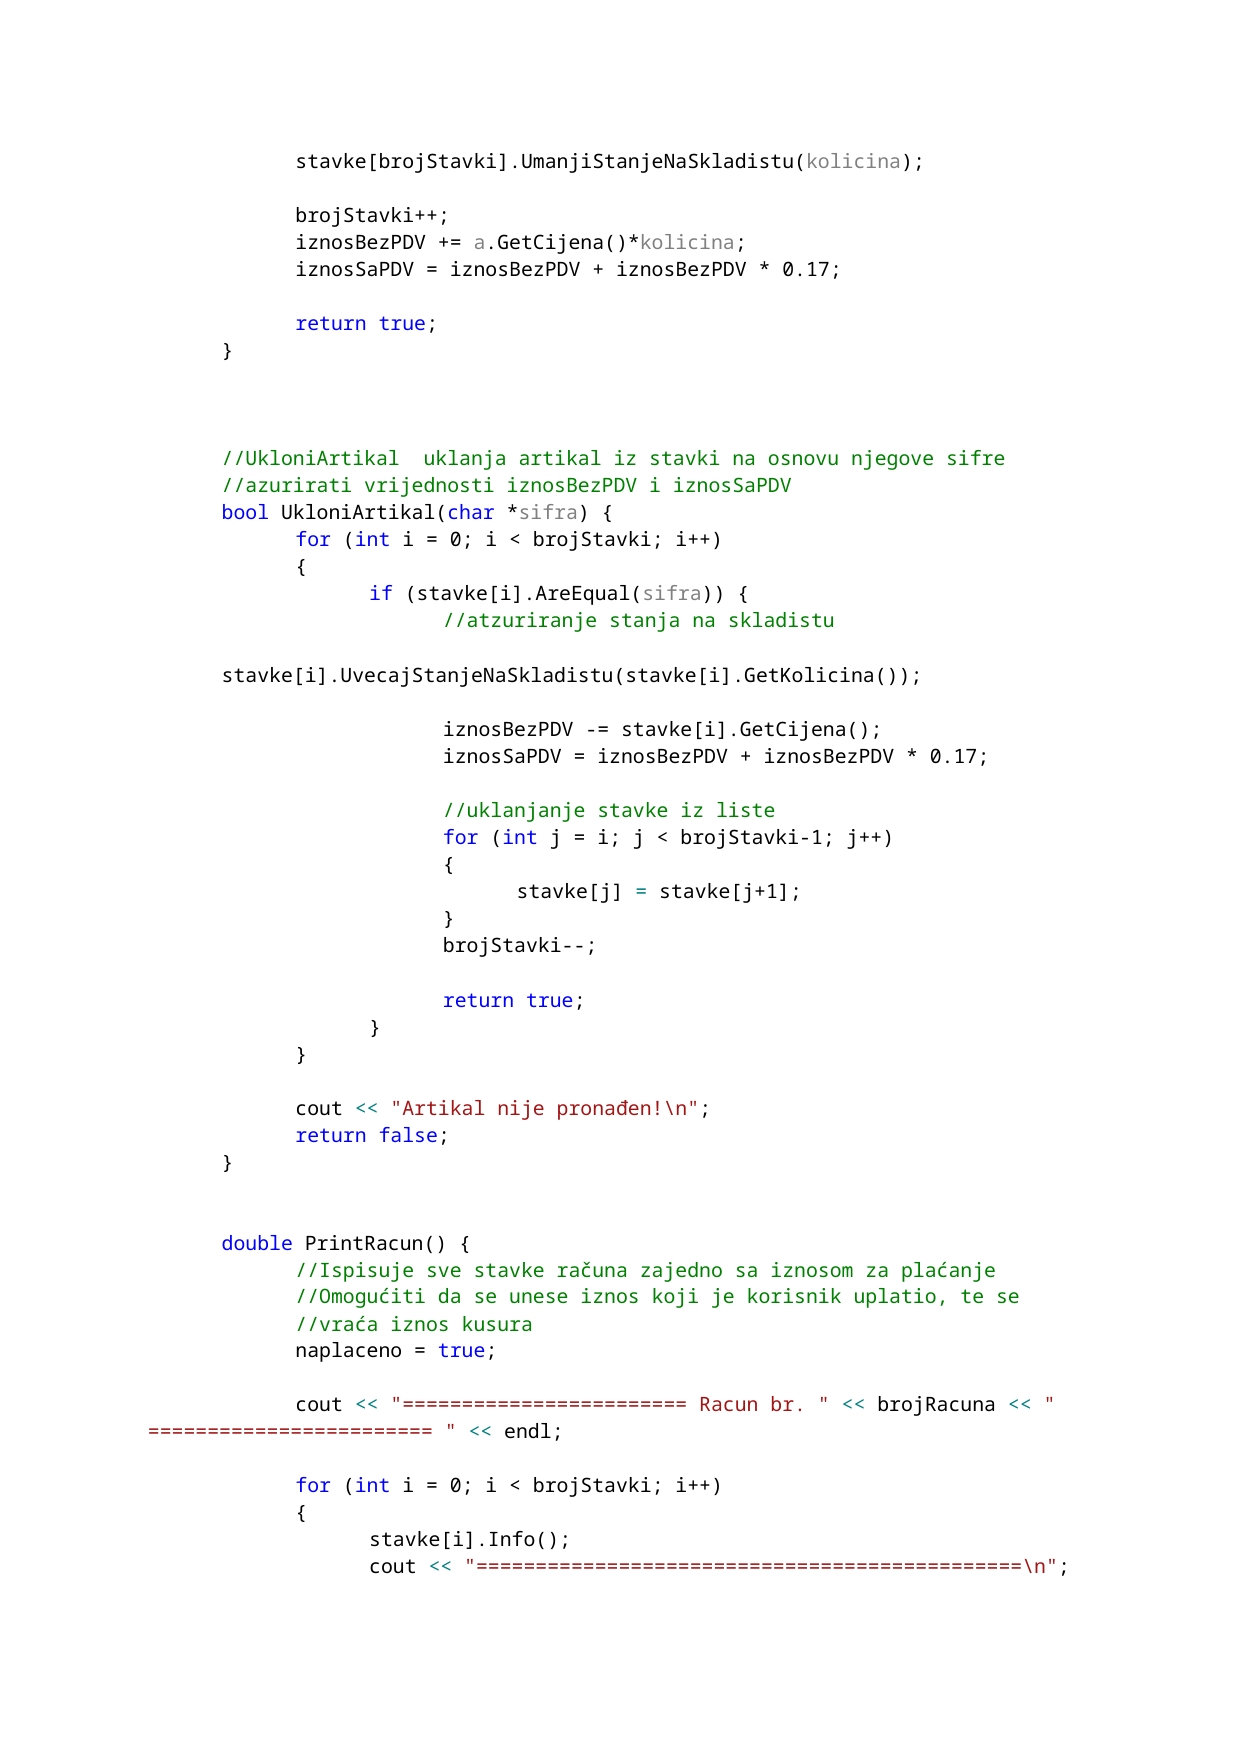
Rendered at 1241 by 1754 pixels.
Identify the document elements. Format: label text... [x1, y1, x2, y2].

text } [148, 1013, 1093, 1040]
text } [148, 904, 1093, 931]
text //Ispisuje sve stavke računa zajedno sa iznosom za plaćanje [148, 1256, 1093, 1283]
text { [148, 850, 1093, 877]
text //azurirati vrijednosti iznosBezPDV i iznosSaPDV [148, 471, 1093, 498]
text return true; [148, 986, 1093, 1013]
text stavke[brojStavki].UmanjiStanjeNaSkladistu(kolicina); [148, 148, 1093, 174]
text //uklanjanje stavke iz liste [148, 796, 1093, 823]
text double PrintRacun() { [148, 1229, 1093, 1256]
text iznosBezPDV += a.GetCijena()*kolicina; [148, 228, 1093, 256]
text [148, 256, 1093, 282]
text iznosBezPDV -= stavke[i].GetCijena(); [148, 715, 1093, 742]
text stavke[i].Info(); [148, 1526, 1093, 1553]
text stavke[j] = stavke[j+1]; [148, 877, 1093, 904]
text //UkloniArtikal uklanja artikal iz stavki na osnovu njegove sifre [148, 444, 1093, 471]
text for (int i = 0; i < brojStavki; i++) [148, 1472, 1093, 1499]
text for (int i = 0; i < brojStavki; i++) [148, 525, 1093, 552]
text } [148, 1040, 1093, 1067]
text { [148, 552, 1093, 579]
text } [148, 1148, 1093, 1175]
text brojStavki--; [148, 931, 1093, 958]
text brojStavki++; [148, 202, 1093, 228]
text //atzuriranje stanja na skladistu [148, 606, 1093, 633]
text bool UkloniArtikal(char *sifra) { [148, 498, 1093, 525]
text for (int j = i; j < brojStavki-1; j++) [148, 823, 1093, 850]
text //vraća iznos kusura [148, 1310, 1093, 1337]
text return true; [148, 309, 1093, 336]
text stavke[i].UvecajStanjeNaSkladistu(stavke[i].GetKolicina()); [148, 633, 1093, 688]
text //Omogućiti da se unese iznos koji je korisnik uplatio, te se [148, 1283, 1093, 1310]
text iznosSaPDV = iznosBezPDV + iznosBezPDV * 0.17; [148, 742, 1093, 769]
text cout << "Artikal nije pronađen!\n"; [148, 1094, 1093, 1121]
text { [148, 1499, 1093, 1526]
text cout << "==============================================\n"; [148, 1553, 1093, 1579]
text cout << "======================== Racun br. " << brojRacuna << " ======================== " << endl; [148, 1391, 1093, 1445]
text if (stavke[i].AreEqual(sifra)) { [148, 579, 1093, 606]
text return false; [148, 1121, 1093, 1148]
text } [148, 336, 1093, 363]
text naplaceno = true; [148, 1337, 1093, 1364]
